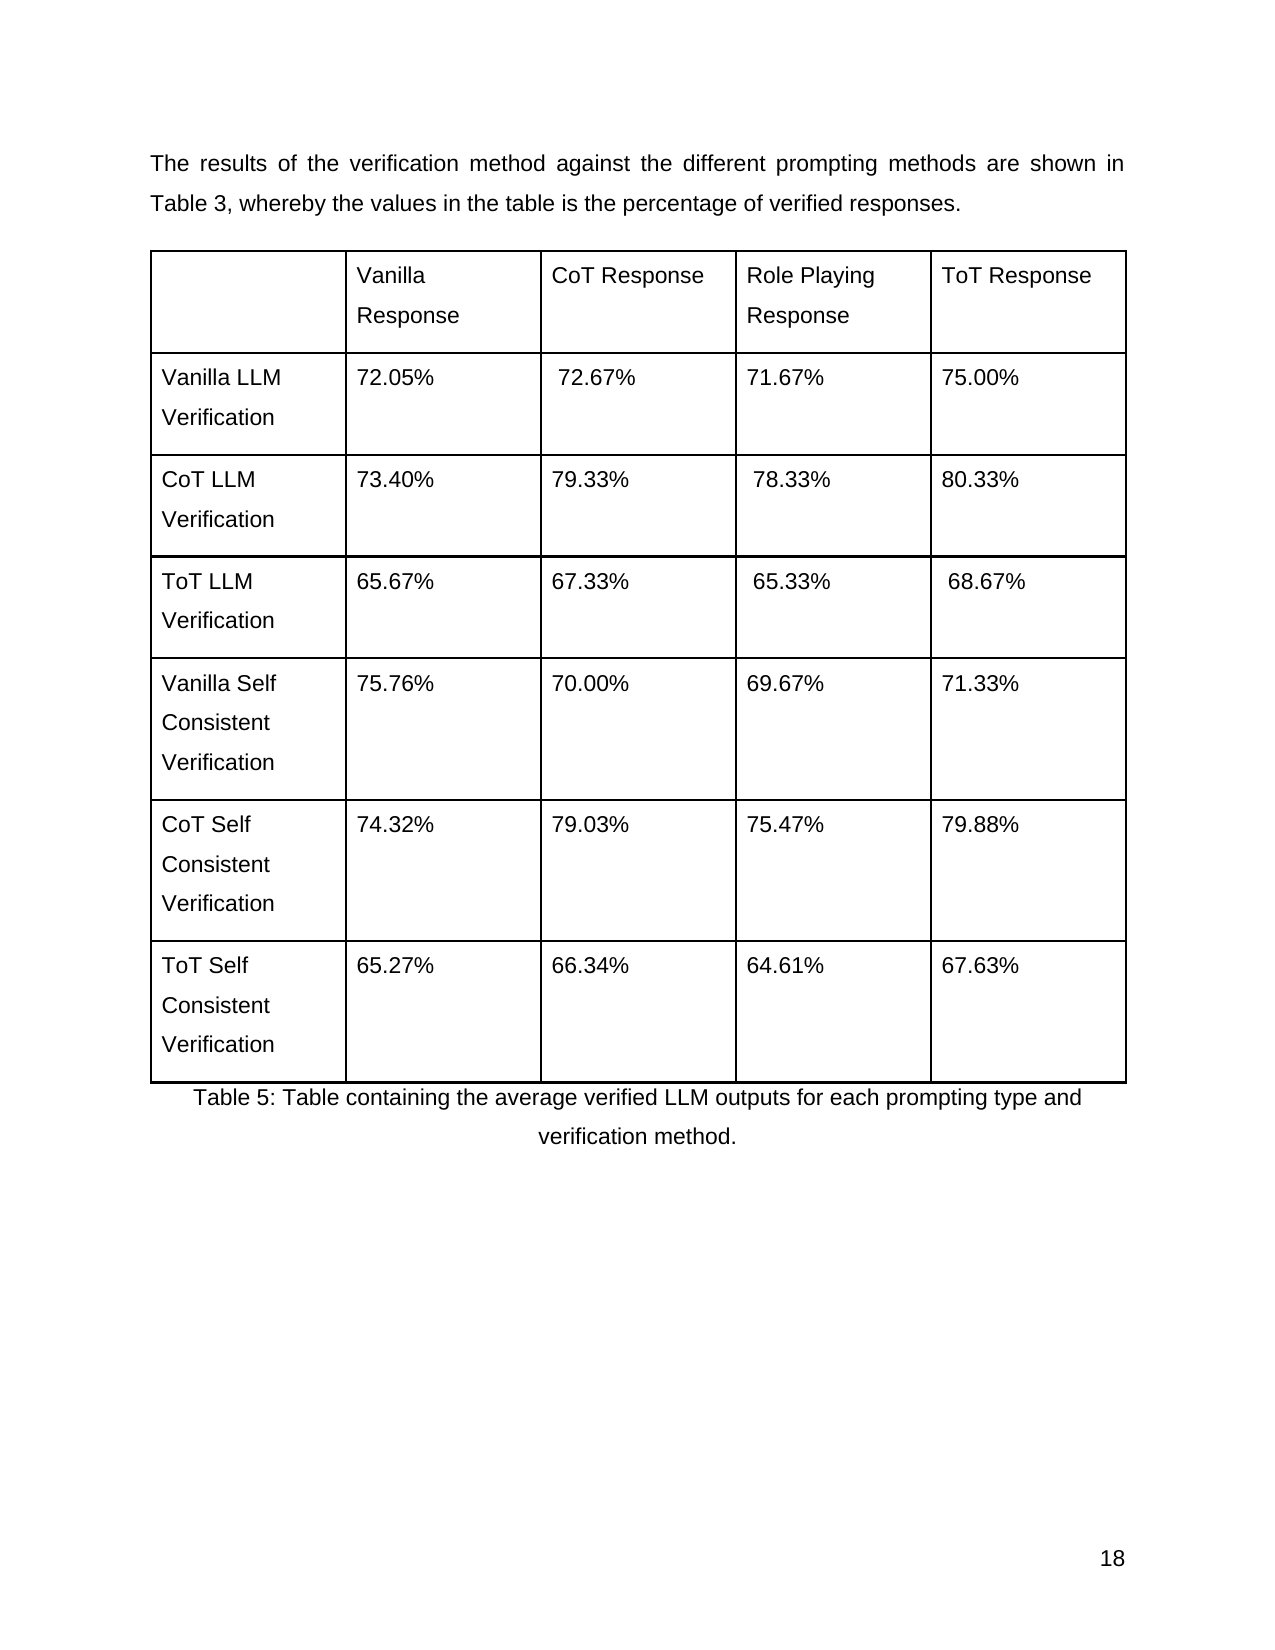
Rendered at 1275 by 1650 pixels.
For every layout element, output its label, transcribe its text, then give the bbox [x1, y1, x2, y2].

table_cell 80.33% [932, 456, 1125, 555]
table_header [152, 252, 345, 352]
table_cell CoT Self Consistent Verification [152, 801, 345, 940]
table_cell 67.63% [932, 942, 1125, 1081]
table_cell 66.34% [542, 942, 735, 1081]
table_cell 78.33% [737, 456, 930, 555]
table_cell 65.33% [737, 558, 930, 657]
table_cell 71.33% [932, 659, 1125, 799]
table_cell ToT Self Consistent Verification [152, 942, 345, 1081]
text Table 5: Table containing the average verified LLM outputs for each prompting type and verification method. [150, 1084, 1125, 1149]
table_cell Vanilla Self Consistent Verification [152, 659, 345, 799]
table_cell 65.67% [347, 558, 540, 657]
table_cell 69.67% [737, 659, 930, 799]
table_cell CoT LLM Verification [152, 456, 345, 555]
table_cell ToT LLM Verification [152, 558, 345, 657]
table_cell 68.67% [932, 558, 1125, 657]
table_cell 75.76% [347, 659, 540, 799]
table_cell 75.47% [737, 801, 930, 940]
table_cell 73.40% [347, 456, 540, 555]
table_cell 64.61% [737, 942, 930, 1081]
text The results of the verification method against the different prompting methods are shown in Table 3, whereby the values in the table is the percentage of verified responses. [150, 150, 1125, 216]
table_cell 72.05% [347, 354, 540, 453]
table_cell 79.03% [542, 801, 735, 940]
table_header Role Playing Response [737, 252, 930, 352]
table_cell 65.27% [347, 942, 540, 1081]
table_cell 72.67% [542, 354, 735, 453]
table_cell 74.32% [347, 801, 540, 940]
table_cell 75.00% [932, 354, 1125, 453]
table_header CoT Response [542, 252, 735, 352]
table_cell 67.33% [542, 558, 735, 657]
table_cell 79.33% [542, 456, 735, 555]
table_cell 70.00% [542, 659, 735, 799]
table_header Vanilla Response [347, 252, 540, 352]
table_cell 71.67% [737, 354, 930, 453]
table_cell 79.88% [932, 801, 1125, 940]
table_cell Vanilla LLM Verification [152, 354, 345, 453]
table_header ToT Response [932, 252, 1125, 352]
